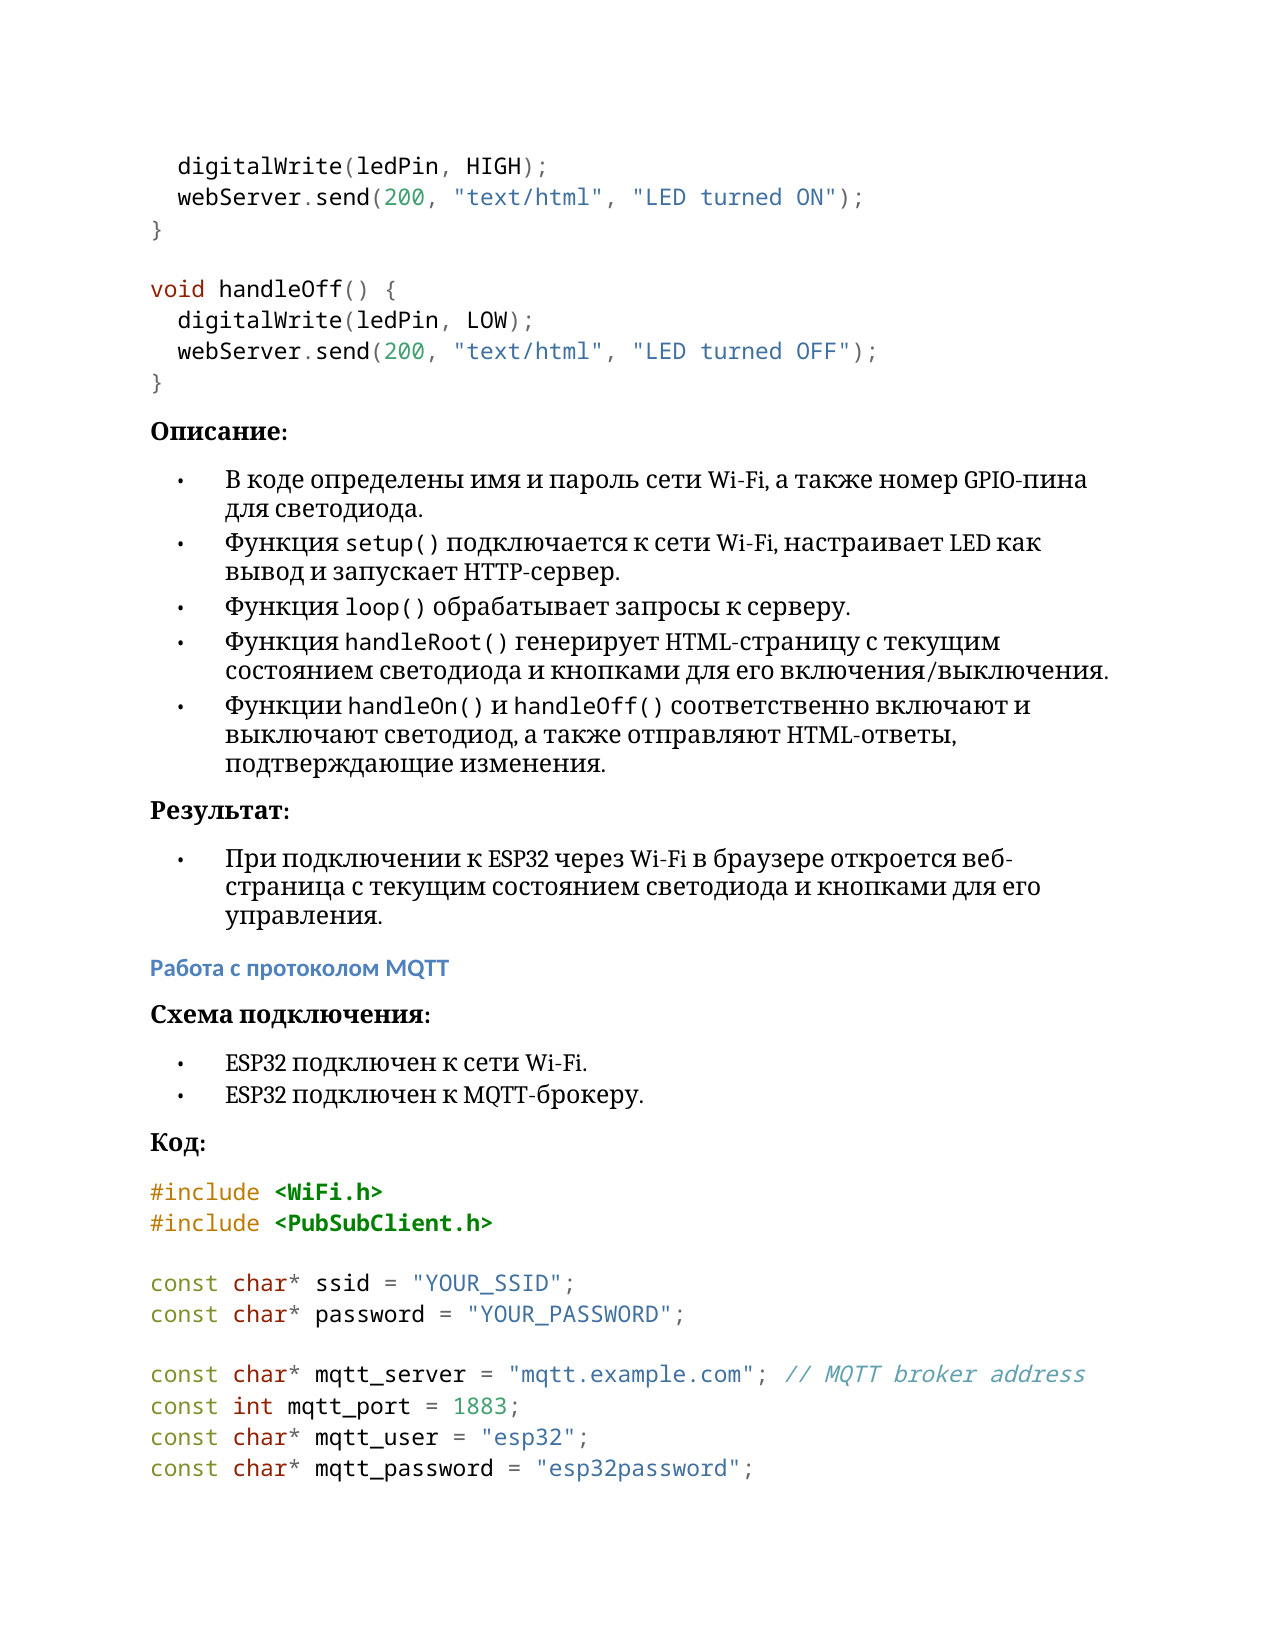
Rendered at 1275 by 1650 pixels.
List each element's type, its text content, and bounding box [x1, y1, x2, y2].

list Функции handleOn() и handleOff() соответственно включают и выключают светодиод, а также отправляют HTML-ответы, подтверждающие изменения. [175, 689, 1125, 778]
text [150, 150, 1125, 397]
list В коде определены имя и пароль сети Wi-Fi, а также номер GPIO-пина для светодиода. [175, 466, 1125, 523]
list Функция handleRoot() генерирует HTML-страницу с текущим состоянием светодиода и кнопками для его включения/выключения. [175, 626, 1125, 686]
text Результат: [150, 797, 1125, 826]
subtitle Работа с протоколом MQTT [150, 952, 1125, 982]
list Функция setup() подключается к сети Wi-Fi, настраивает LED как вывод и запускает HTTP-сервер. [175, 527, 1125, 587]
text Описание: [150, 418, 1125, 447]
list ESP32 подключен к MQTT-брокеру. [175, 1081, 1125, 1110]
text Схема подключения: [150, 1001, 1125, 1030]
list ESP32 подключен к сети Wi-Fi. [175, 1048, 1125, 1077]
list При подключении к ESP32 через Wi-Fi в браузере откроется веб-страница с текущим состоянием светодиода и кнопками для его управления. [175, 844, 1125, 931]
text Код: [150, 1128, 1125, 1157]
list Функция loop() обрабатывает запросы к серверу. [175, 591, 1125, 622]
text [150, 1176, 1125, 1483]
